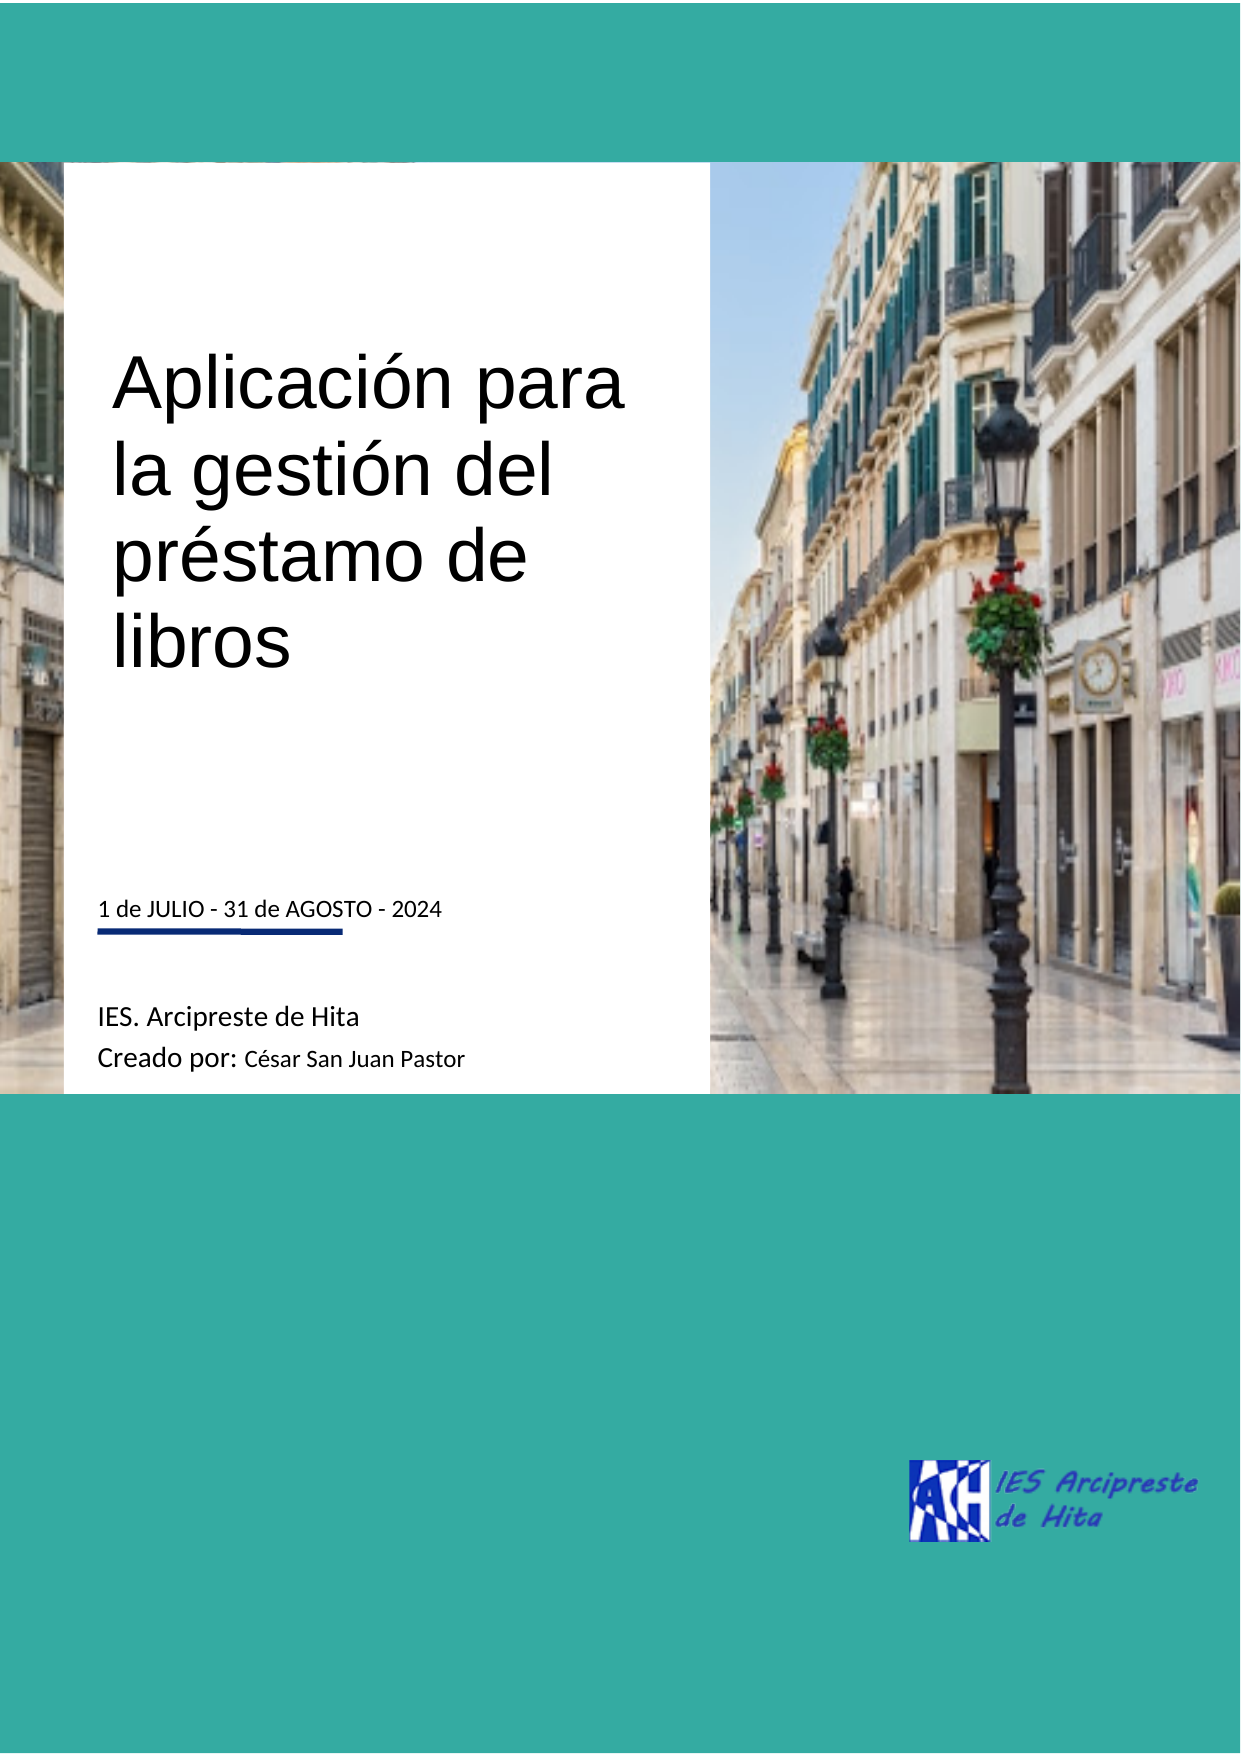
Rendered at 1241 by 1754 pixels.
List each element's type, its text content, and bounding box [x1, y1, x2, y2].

picture [0, 162, 63, 1094]
picture [711, 162, 1241, 1094]
table_cell [98, 232, 676, 893]
table_cell Creado por: [98, 894, 676, 1115]
picture [909, 1460, 1206, 1542]
table_header [98, 112, 676, 232]
